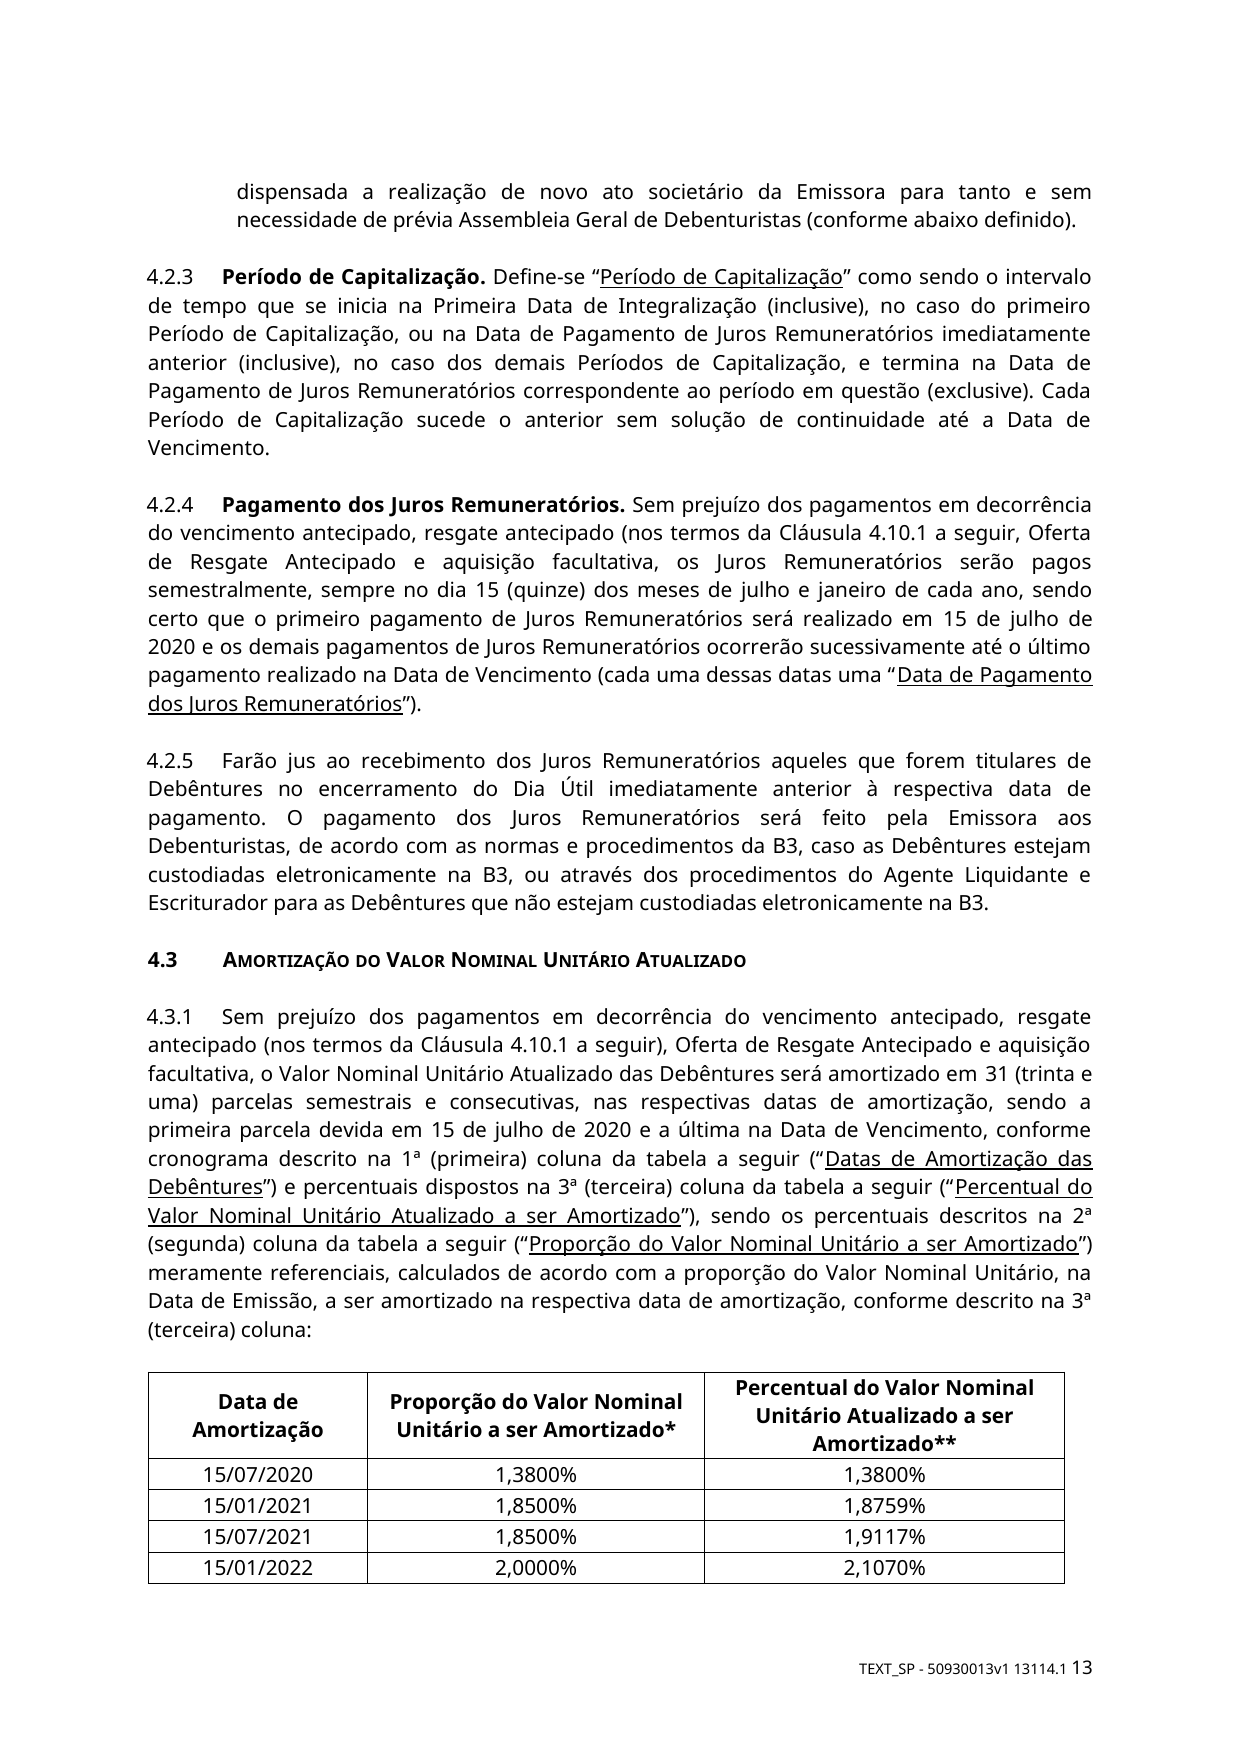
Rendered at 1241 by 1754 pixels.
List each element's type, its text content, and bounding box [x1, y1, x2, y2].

table_cell 1,9117% [705, 1521, 1064, 1552]
list Amortização do Valor Nominal Unitário Atualizado [148, 945, 1092, 973]
table_cell 15/07/2021 [149, 1521, 367, 1552]
list Pagamento dos Juros Remuneratórios. Sem prejuízo dos pagamentos em decorrência do vencimento antecipado, resgate antecipado (nos termos da Cláusula 4.10.1 a seguir, Oferta de Resgate Antecipado e aquisição facultativa, os Juros Remuneratórios serão pagos semestralmente, sempre no dia 15 (quinze) dos meses de julho e janeiro de cada ano, sendo certo que o primeiro pagamento de Juros Remuneratórios será realizado em 15 de julho de 2020 e os demais pagamentos de Juros Remuneratórios ocorrerão sucessivamente até o último pagamento realizado na Data de Vencimento (cada uma dessas datas uma “Data de Pagamento dos Juros Remuneratórios”). [146, 490, 1092, 717]
table_header Data de Amortização [149, 1373, 367, 1458]
table_cell 1,8759% [705, 1490, 1064, 1520]
table_cell 1,8500% [368, 1521, 704, 1552]
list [153, 177, 1093, 234]
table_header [368, 1373, 704, 1458]
table_cell 15/07/2020 [149, 1459, 367, 1489]
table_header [705, 1373, 1064, 1458]
table_cell 1,8500% [368, 1490, 704, 1520]
table_cell 15/01/2021 [149, 1490, 367, 1520]
list Farão jus ao recebimento dos Juros Remuneratórios aqueles que forem titulares de Debêntures no encerramento do Dia Útil imediatamente anterior à respectiva data de pagamento. O pagamento dos Juros Remuneratórios será feito pela Emissora aos Debenturistas, de acordo com as normas e procedimentos da B3, caso as Debêntures estejam custodiadas eletronicamente na B3, ou através dos procedimentos do Agente Liquidante e Escriturador para as Debêntures que não estejam custodiadas eletronicamente na B3. [146, 746, 1092, 917]
table_cell 1,3800% [368, 1459, 704, 1489]
table_cell 2,1070% [705, 1553, 1064, 1583]
table_cell 15/01/2022 [149, 1553, 367, 1583]
list Período de Capitalização. Define-se “Período de Capitalização” como sendo o intervalo de tempo que se inicia na Primeira Data de Integralização (inclusive), no caso do primeiro Período de Capitalização, ou na Data de Pagamento de Juros Remuneratórios imediatamente anterior (inclusive), no caso dos demais Períodos de Capitalização, e termina na Data de Pagamento de Juros Remuneratórios correspondente ao período em questão (exclusive). Cada Período de Capitalização sucede o anterior sem solução de continuidade até a Data de Vencimento. [146, 262, 1092, 462]
list Sem prejuízo dos pagamentos em decorrência do vencimento antecipado, resgate antecipado (nos termos da Cláusula 4.10.1 a seguir), Oferta de Resgate Antecipado e aquisição facultativa, o Valor Nominal Unitário Atualizado das Debêntures será amortizado em 31 (trinta e uma) parcelas semestrais e consecutivas, nas respectivas datas de amortização, sendo a primeira parcela devida em 15 de julho de 2020 e a última na Data de Vencimento, conforme cronograma descrito na 1ª (primeira) coluna da tabela a seguir (“Datas de Amortização das Debêntures”) e percentuais dispostos na 3ª (terceira) coluna da tabela a seguir (“Percentual do Valor Nominal Unitário Atualizado a ser Amortizado”), sendo os percentuais descritos na 2ª (segunda) coluna da tabela a seguir (“Proporção do Valor Nominal Unitário a ser Amortizado”) meramente referenciais, calculados de acordo com a proporção do Valor Nominal Unitário, na Data de Emissão, a ser amortizado na respectiva data de amortização, conforme descrito na 3ª (terceira) coluna: [146, 1002, 1092, 1343]
table_cell 1,3800% [705, 1459, 1064, 1489]
table_cell 2,0000% [368, 1553, 704, 1583]
